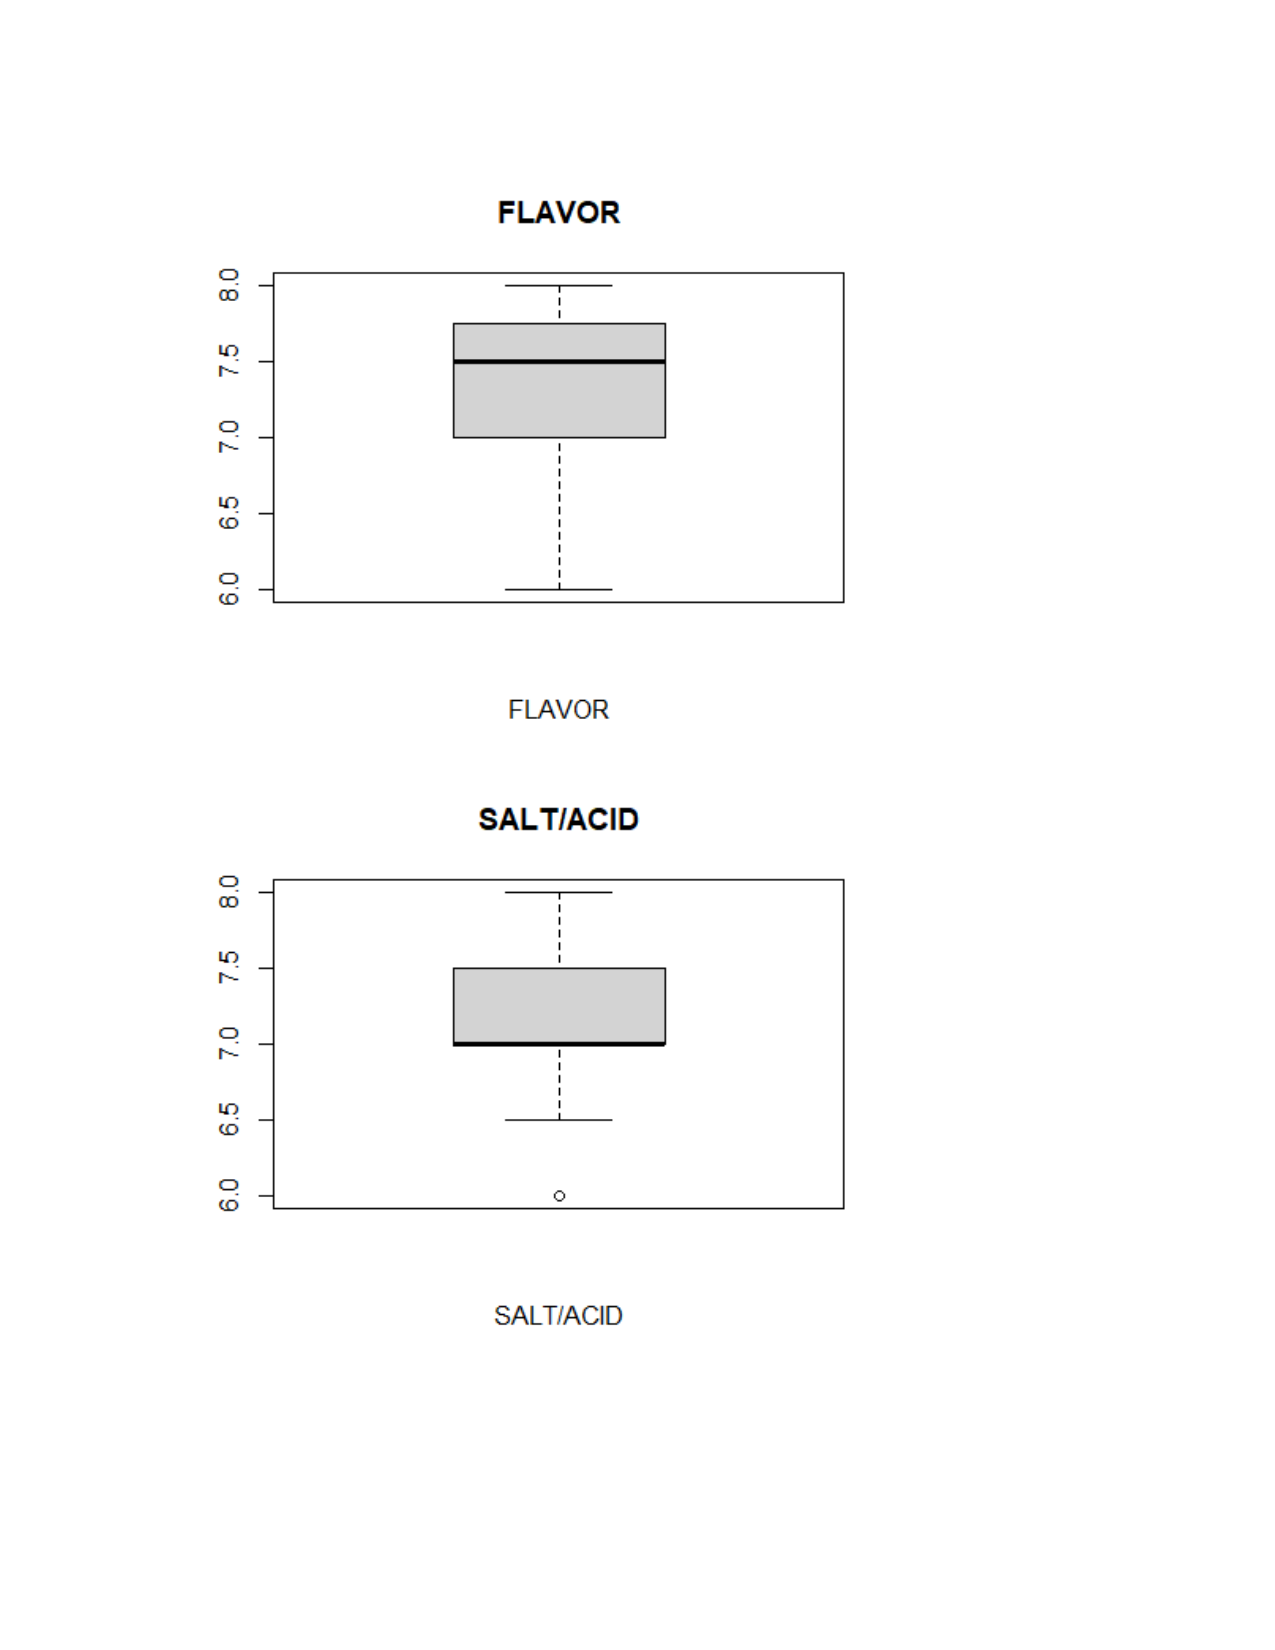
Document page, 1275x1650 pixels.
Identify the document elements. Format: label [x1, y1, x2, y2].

picture [150, 150, 908, 1363]
